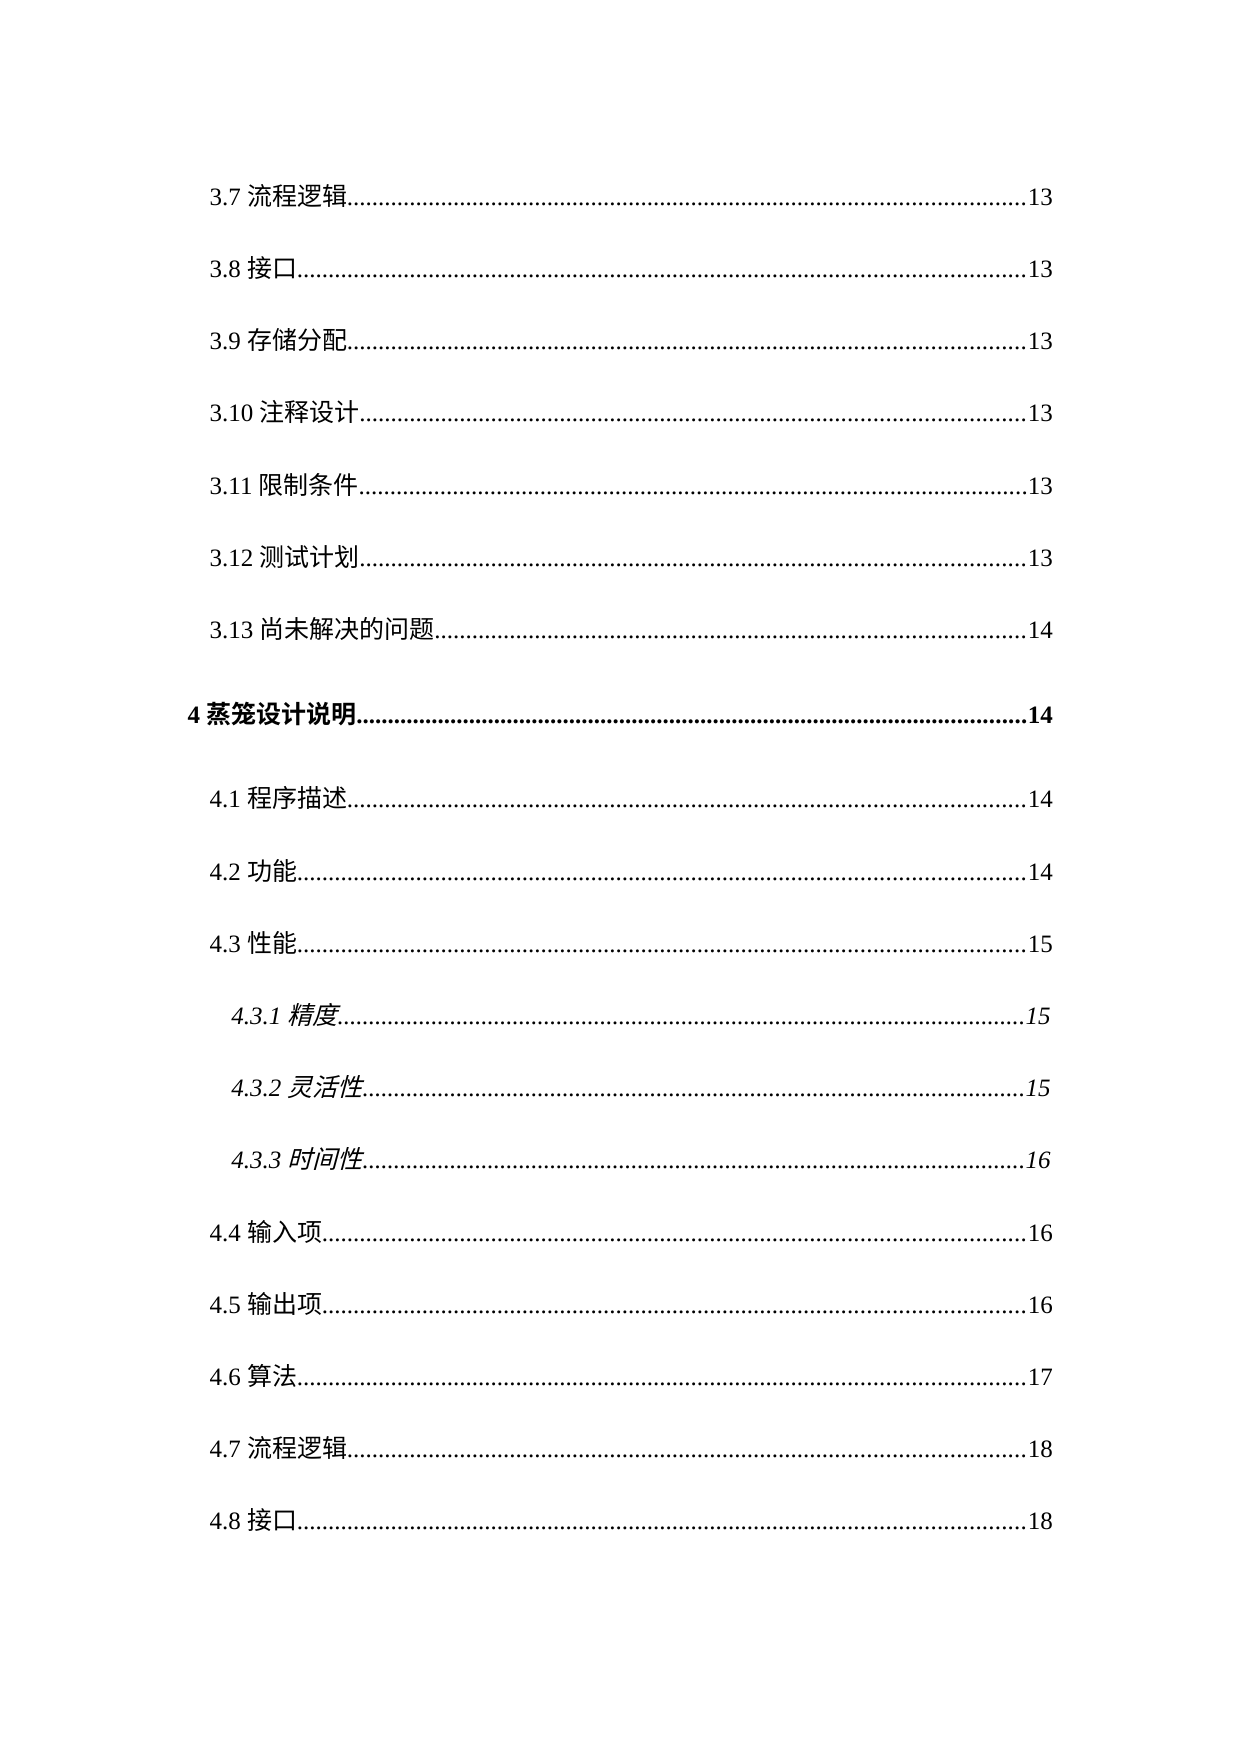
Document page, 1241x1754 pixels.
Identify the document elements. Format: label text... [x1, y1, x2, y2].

text 4.6 算法 17 [209, 1342, 1053, 1407]
text 4.8 接口 18 [209, 1486, 1053, 1551]
text 3.11 限制条件 13 [209, 451, 1053, 516]
text 3.7 流程逻辑 13 [209, 162, 1053, 227]
text 4 蒸笼设计说明 14 [187, 680, 1053, 745]
text 3.10 注释设计 13 [209, 378, 1053, 443]
text 4.2 功能 14 [209, 837, 1053, 902]
text 4.1 程序描述 14 [209, 764, 1053, 829]
text 3.13 尚未解决的问题 14 [209, 595, 1053, 660]
text 3.12 测试计划 13 [209, 523, 1053, 588]
text 4.3.3 时间性 16 [231, 1125, 1053, 1190]
text 4.4 输入项 16 [209, 1198, 1053, 1263]
text 3.8 接口 13 [209, 234, 1053, 299]
text 4.5 输出项 16 [209, 1270, 1053, 1335]
text 4.3 性能 15 [209, 909, 1053, 974]
text 4.3.1 精度 15 [231, 981, 1053, 1046]
text 3.9 存储分配 13 [209, 306, 1053, 371]
text 4.3.2 灵活性 15 [231, 1053, 1053, 1118]
text 4.7 流程逻辑 18 [209, 1414, 1053, 1479]
